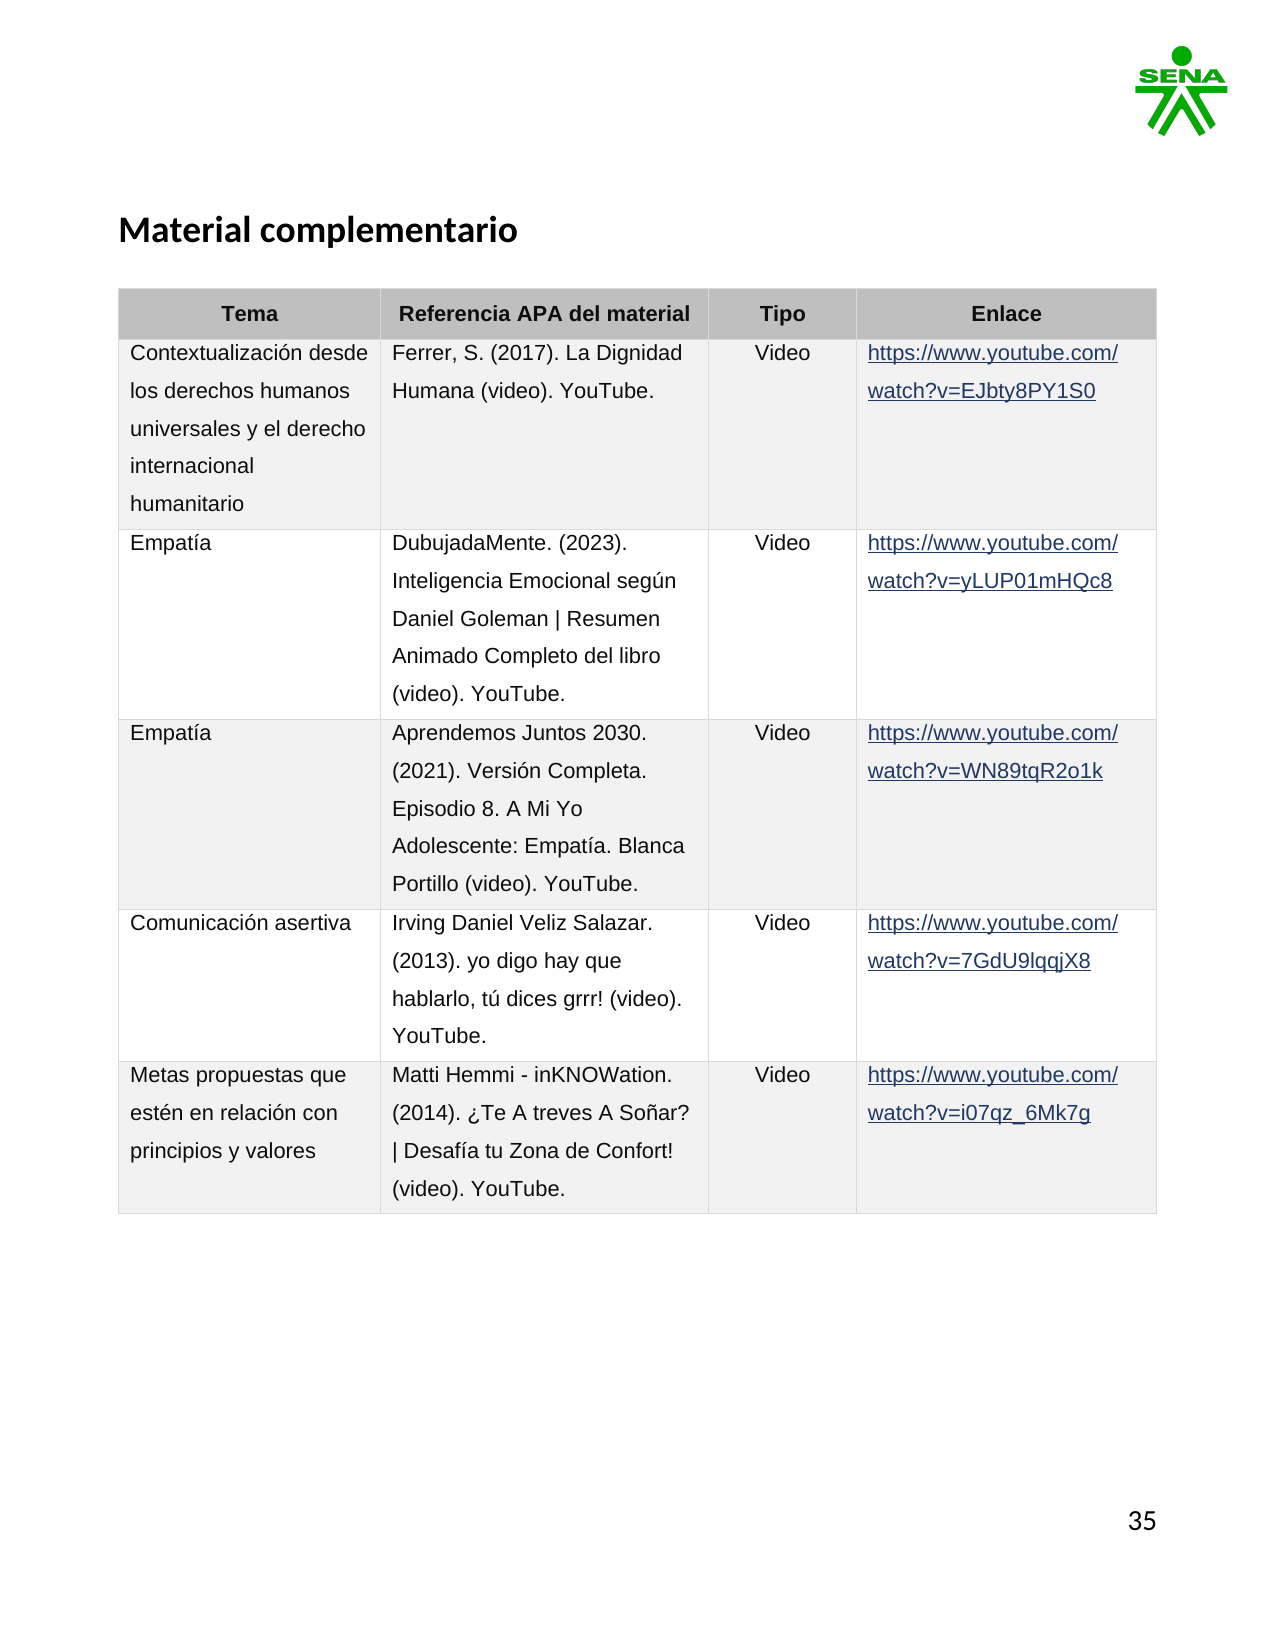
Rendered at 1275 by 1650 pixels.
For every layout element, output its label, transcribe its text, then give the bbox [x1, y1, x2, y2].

table_cell https://www.youtube.com/watch?v=7GdU9lqqjX8 [857, 910, 1156, 1061]
table_cell https://www.youtube.com/watch?v=yLUP01mHQc8 [857, 530, 1156, 719]
table_cell Metas propuestas que estén en relación con principios y valores [119, 1062, 380, 1213]
picture [1135, 46, 1228, 136]
table_cell Empatía [119, 530, 380, 719]
table_header Referencia APA del material [381, 289, 708, 339]
text Material complementario [118, 206, 1157, 252]
table_cell DubujadaMente. (2023). Inteligencia Emocional según Daniel Goleman | Resumen Animado Completo del libro (video). YouTube. [381, 530, 708, 719]
table_cell Irving Daniel Veliz Salazar. (2013). yo digo hay que hablarlo, tú dices grrr! (video). YouTube. [381, 910, 708, 1061]
table_cell Video [709, 530, 856, 719]
table_header Enlace [857, 289, 1156, 339]
table_cell Empatía [119, 720, 380, 909]
table_cell Video [709, 720, 856, 909]
table_header Tema [119, 289, 380, 339]
table_cell Contextualización desde los derechos humanos universales y el derecho internacional humanitario [119, 340, 380, 529]
table_cell Aprendemos Juntos 2030. (2021). Versión Completa. Episodio 8. A Mi Yo Adolescente: Empatía. Blanca Portillo (video). YouTube. [381, 720, 708, 909]
table_cell Ferrer, S. (2017). La Dignidad Humana (video). YouTube. [381, 340, 708, 529]
table_cell https://www.youtube.com/watch?v=EJbty8PY1S0 [857, 340, 1156, 529]
table_cell Matti Hemmi - inKNOWation. (2014). ¿Te A treves A Soñar? | Desafía tu Zona de Confort! (video). YouTube. [381, 1062, 708, 1213]
table_cell https://www.youtube.com/watch?v=i07qz_6Mk7g [857, 1062, 1156, 1213]
table_cell Video [709, 340, 856, 529]
table_header Tipo [709, 289, 856, 339]
table_cell Video [709, 1062, 856, 1213]
table_cell Video [709, 910, 856, 1061]
table_cell https://www.youtube.com/watch?v=WN89tqR2o1k [857, 720, 1156, 909]
table_cell Comunicación asertiva [119, 910, 380, 1061]
